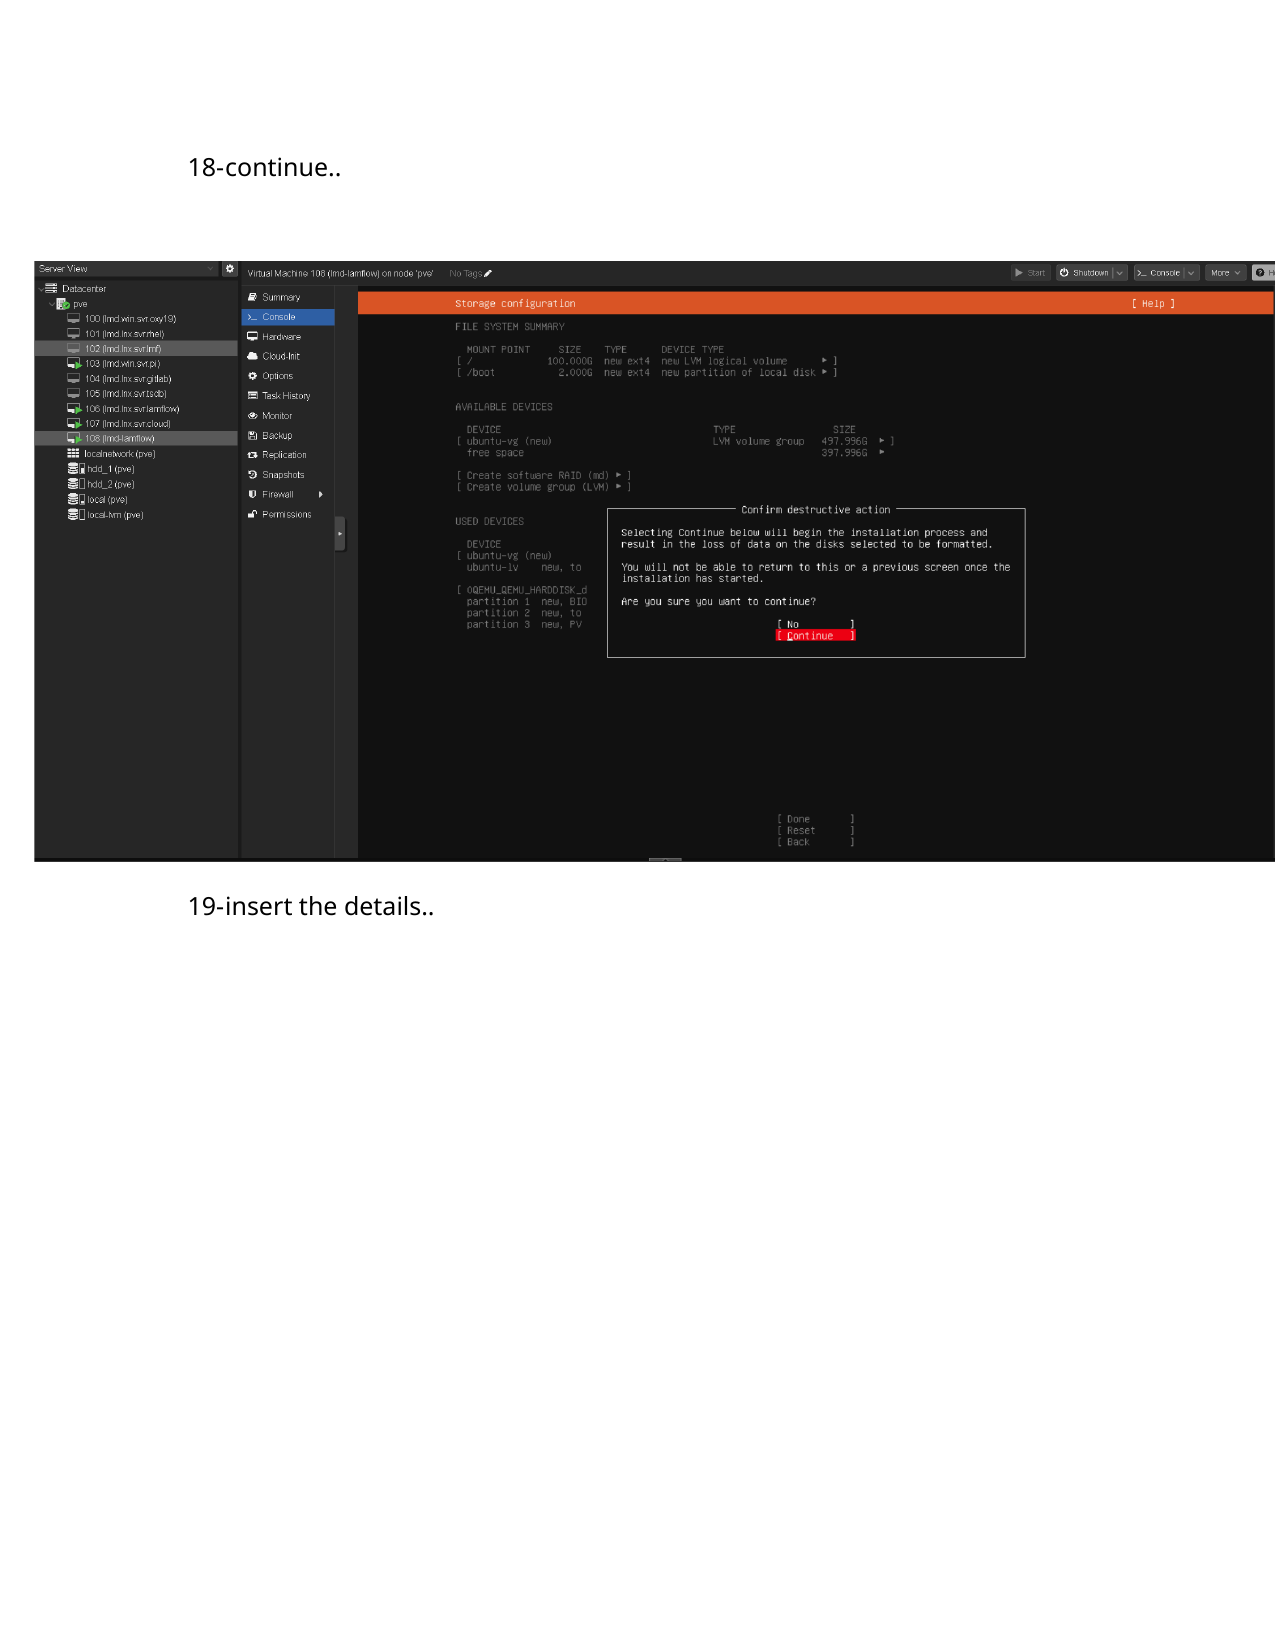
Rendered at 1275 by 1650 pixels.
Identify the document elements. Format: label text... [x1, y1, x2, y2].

picture [34, 261, 1275, 862]
list insert the details.. [187, 862, 1125, 923]
list continue.. [187, 150, 1125, 184]
